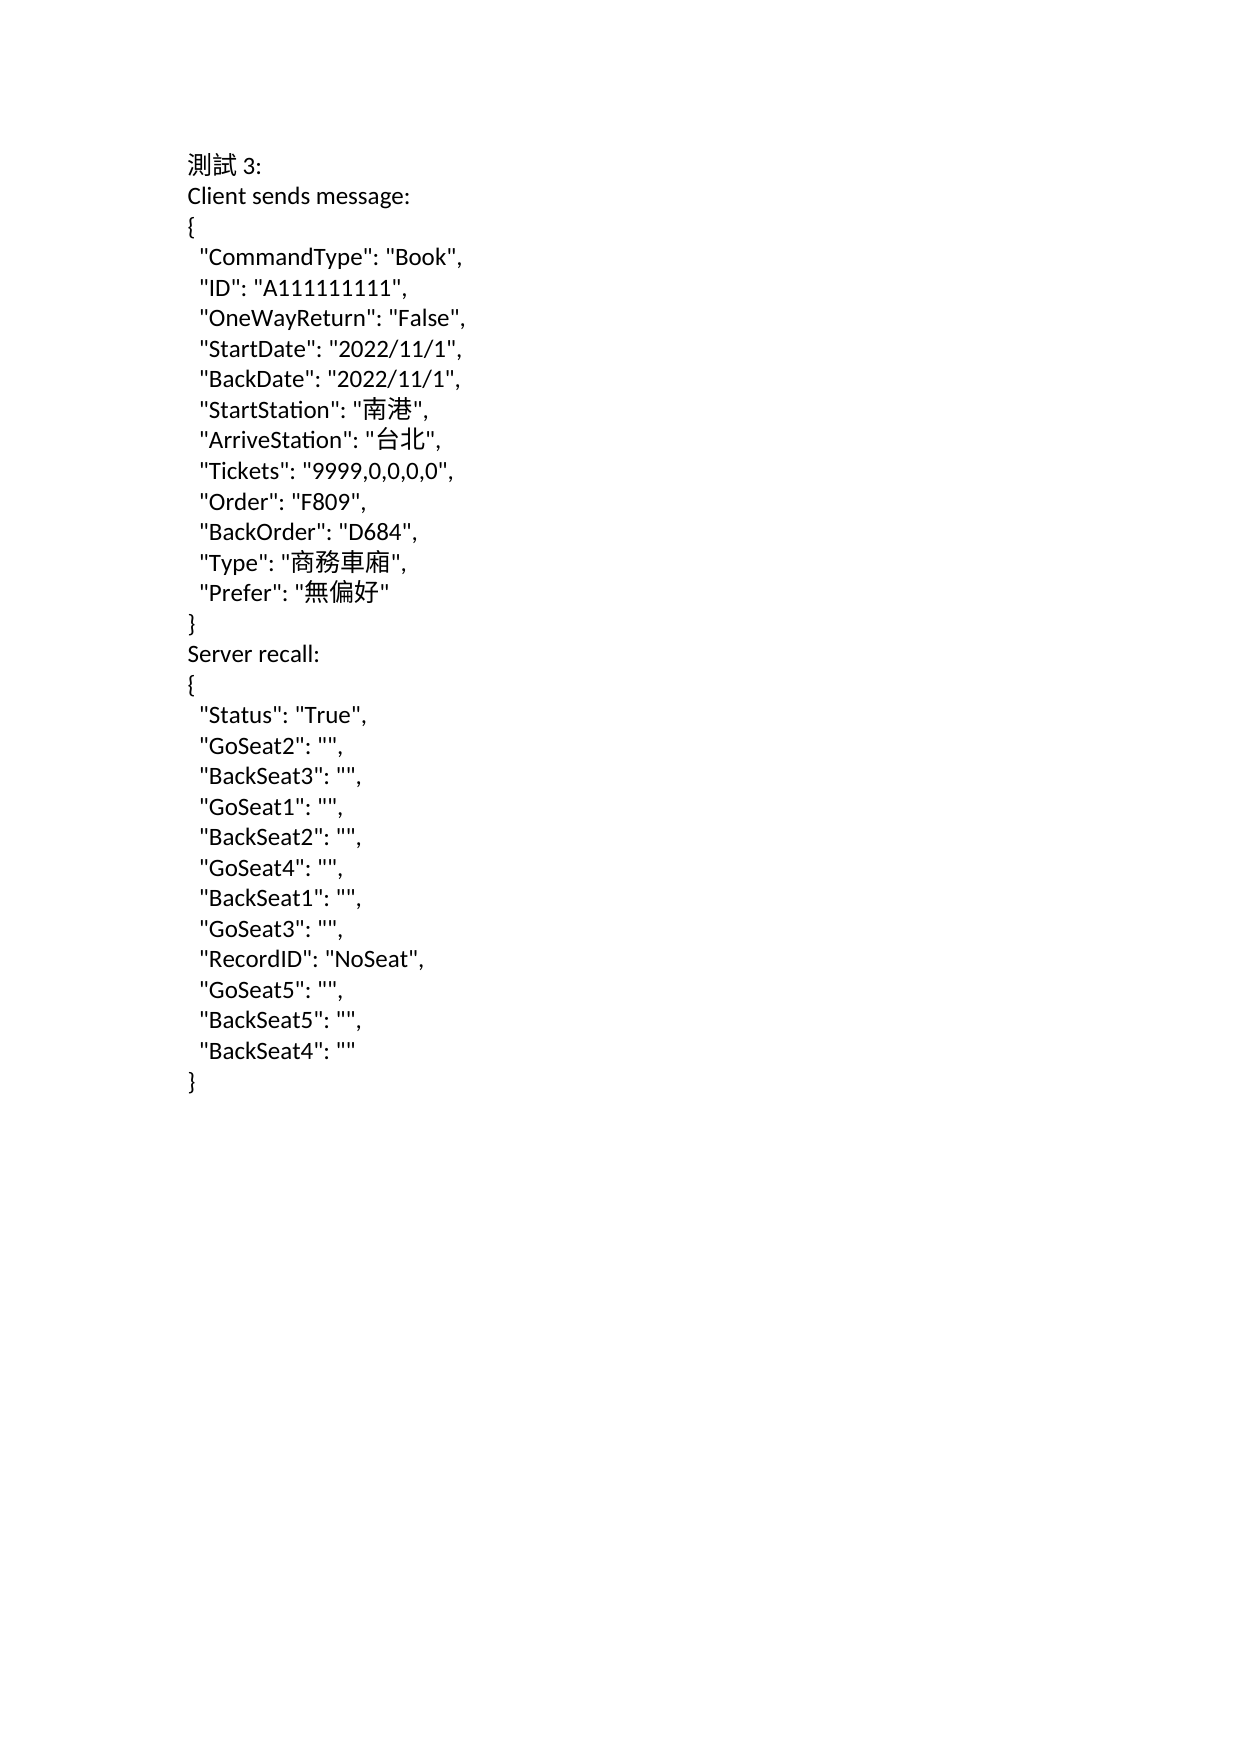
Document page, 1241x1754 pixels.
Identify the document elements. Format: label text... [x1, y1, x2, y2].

text "BackDate": "2022/11/1", [187, 364, 1053, 394]
text Client sends message: [187, 181, 1053, 211]
text } [187, 1066, 1053, 1096]
text "Prefer": "無偏好" [187, 577, 1053, 608]
text "GoSeat1": "", [187, 791, 1053, 821]
text 測試3: [187, 150, 1053, 181]
text "OneWayReturn": "False", [187, 303, 1053, 333]
text "GoSeat5": "", [187, 974, 1053, 1004]
text "Status": "True", [187, 699, 1053, 730]
text "BackOrder": "D684", [187, 516, 1053, 547]
text "GoSeat2": "", [187, 730, 1053, 760]
text "GoSeat4": "", [187, 852, 1053, 882]
text "BackSeat5": "", [187, 1004, 1053, 1035]
text "GoSeat3": "", [187, 913, 1053, 943]
text } [187, 608, 1053, 638]
text "StartStation": "南港", [187, 394, 1053, 425]
text "ID": "A111111111", [187, 272, 1053, 303]
text "ArriveStation": "台北", [187, 425, 1053, 455]
text { [187, 211, 1053, 242]
text "RecordID": "NoSeat", [187, 943, 1053, 974]
text "BackSeat2": "", [187, 821, 1053, 852]
text "Tickets": "9999,0,0,0,0", [187, 455, 1053, 486]
text { [187, 669, 1053, 699]
text "BackSeat3": "", [187, 760, 1053, 791]
text Server recall: [187, 638, 1053, 669]
text "BackSeat4": "" [187, 1035, 1053, 1066]
text "Order": "F809", [187, 486, 1053, 516]
text "CommandType": "Book", [187, 242, 1053, 272]
text "Type": "商務車廂", [187, 547, 1053, 577]
text "StartDate": "2022/11/1", [187, 333, 1053, 364]
text "BackSeat1": "", [187, 882, 1053, 913]
